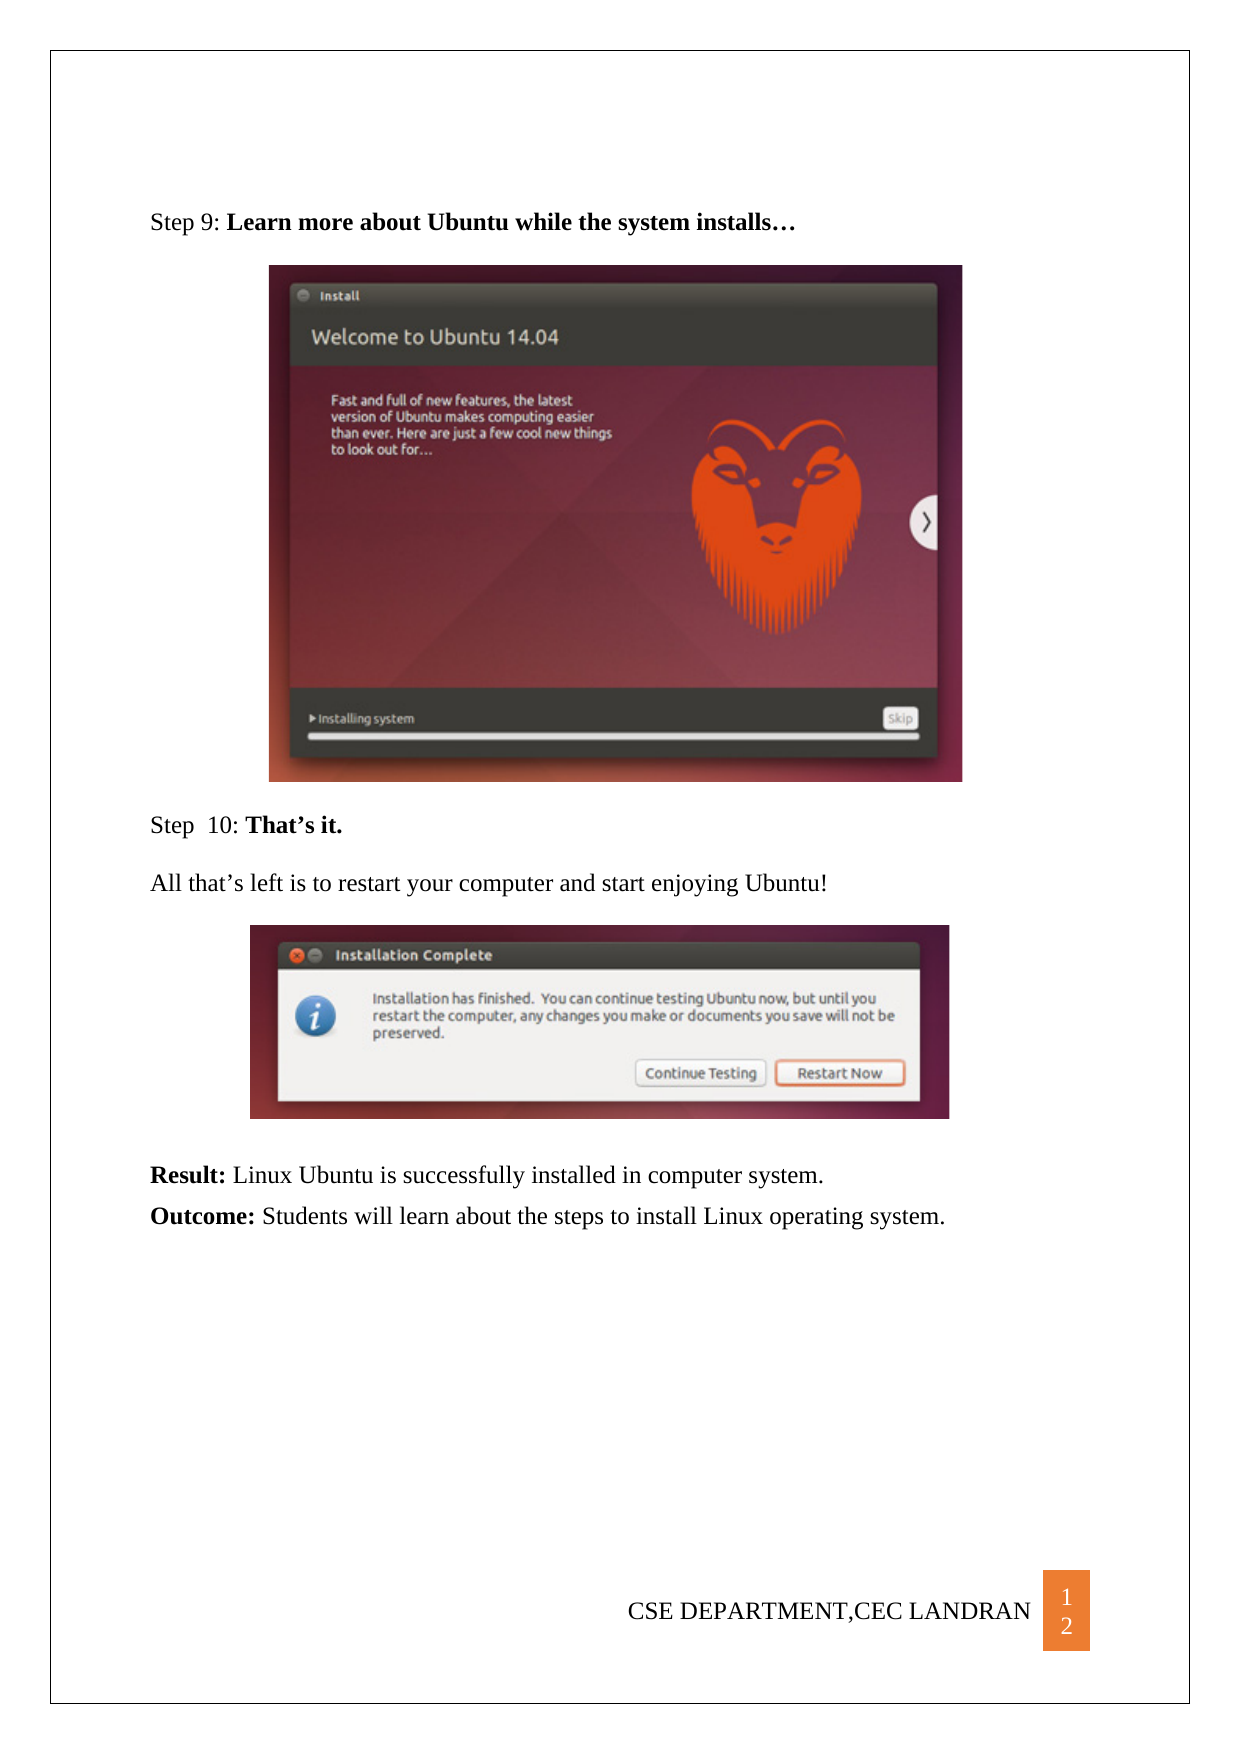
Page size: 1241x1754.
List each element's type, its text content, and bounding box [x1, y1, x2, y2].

text Result: Linux Ubuntu is successfully installed in computer system. [150, 1160, 1090, 1189]
text Step 9: Learn more about Ubuntu while the system installs… [150, 207, 1090, 236]
picture [250, 925, 950, 1119]
text Step 10: That’s it. [150, 810, 1090, 839]
picture [268, 265, 963, 782]
text All that’s left is to restart your computer and start enjoying Ubuntu! [150, 868, 1090, 897]
text Outcome: Students will learn about the steps to install Linux operating system. [150, 1201, 1090, 1230]
